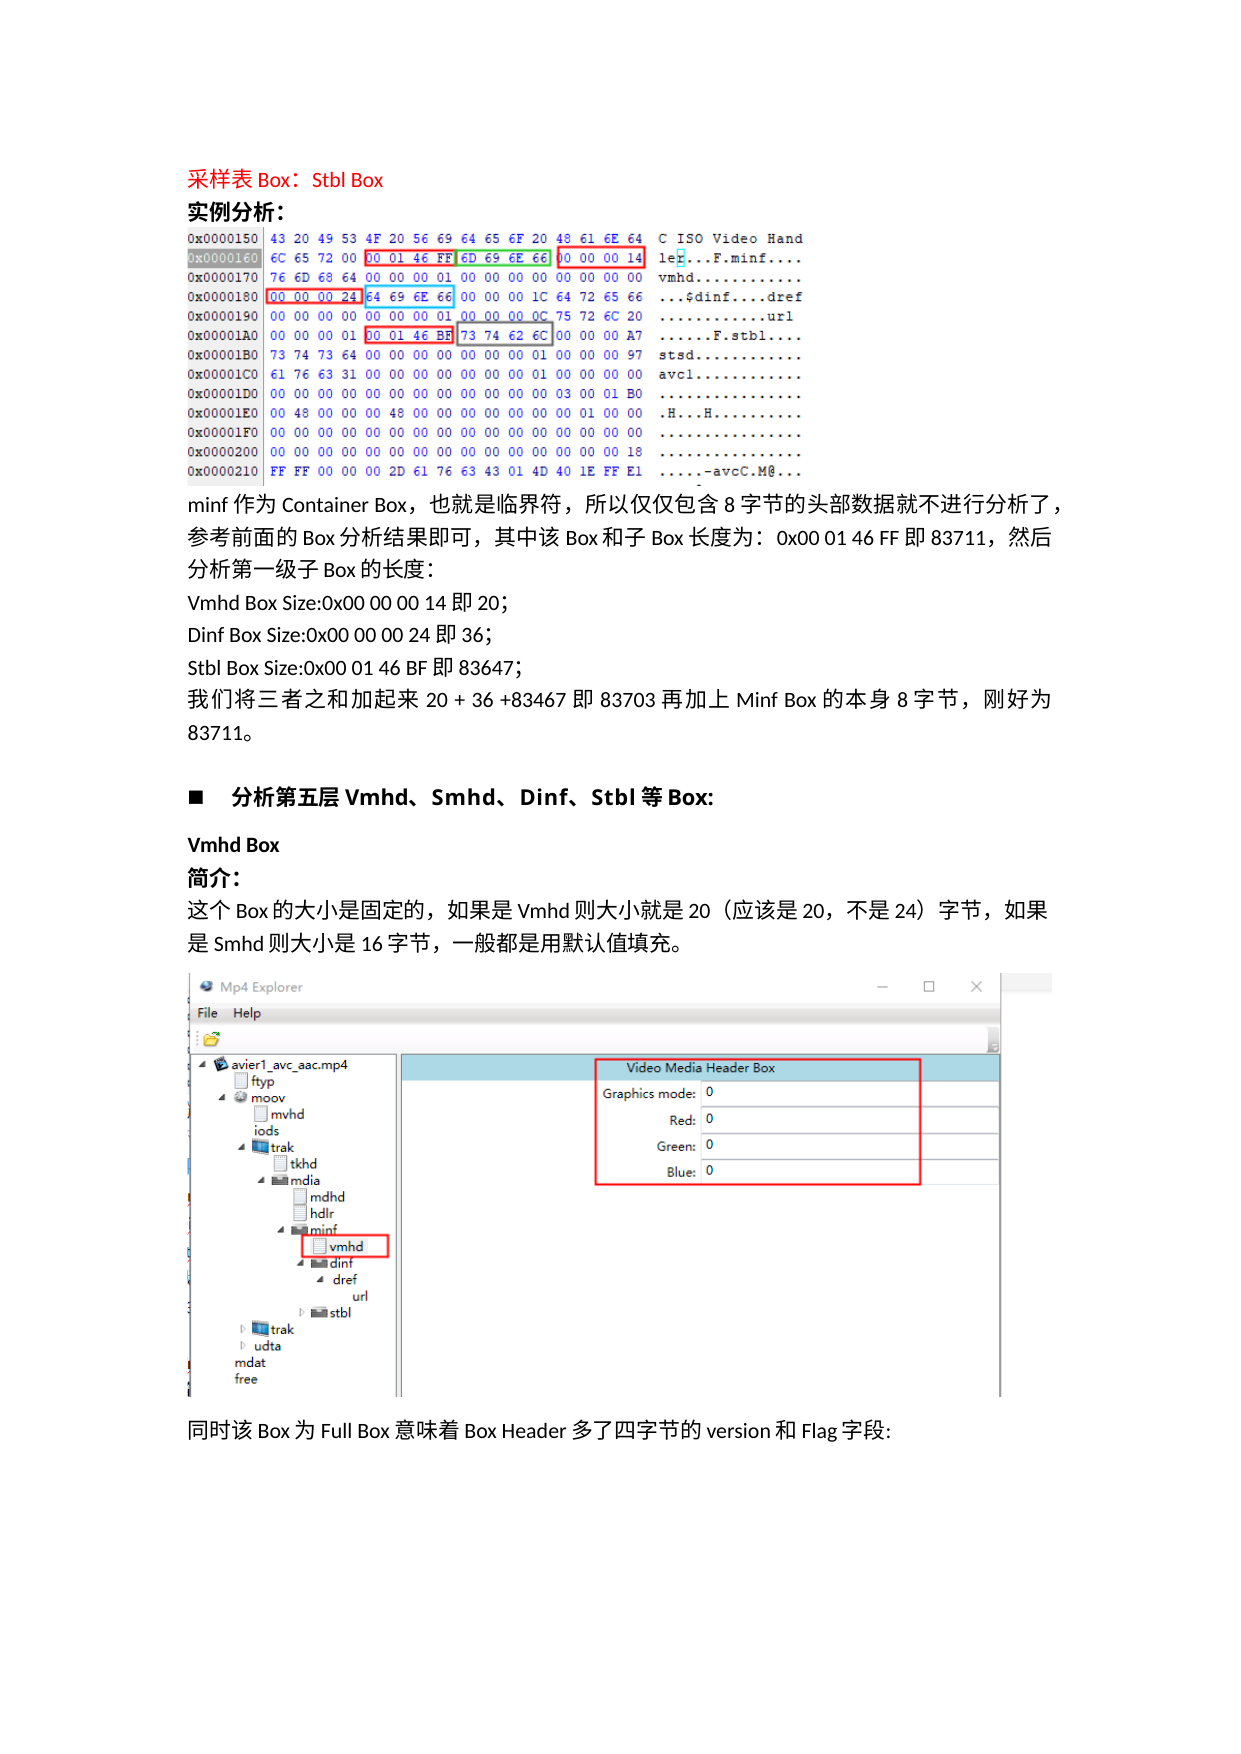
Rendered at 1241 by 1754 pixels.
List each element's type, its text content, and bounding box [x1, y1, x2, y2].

picture [187, 973, 1052, 1397]
text 实例分析： [187, 194, 1053, 227]
text minf作为Container Box，也就是临界符，所以仅仅包含8字节的头部数据就不进行分析了，参考前面的Box分析结果即可，其中该Box和子Box长度为：0x00 01 46 FF即83711，然后分析第一级子Box的长度： [187, 487, 1053, 584]
list 分析第五层Vmhd、Smhd、Dinf、Stbl等Box: [187, 779, 1053, 812]
text 同时该Box为Full Box意味着Box Header多了四字节的version和Flag字段: [187, 1413, 1053, 1445]
text 我们将三者之和加起来20 + 36 +83467即83703再加上Minf Box的本身8字节，刚好为83711。 [187, 682, 1053, 747]
text Dinf Box Size:0x00 00 00 24即36； [187, 617, 1053, 649]
text 采样表Box：Stbl Box [187, 162, 1053, 194]
text Vmhd Box [187, 828, 1053, 860]
text Stbl Box Size:0x00 01 46 BF即83647； [187, 649, 1053, 682]
text 简介： [187, 860, 1053, 893]
text Vmhd Box Size:0x00 00 00 14即20； [187, 584, 1053, 617]
picture [187, 227, 848, 486]
